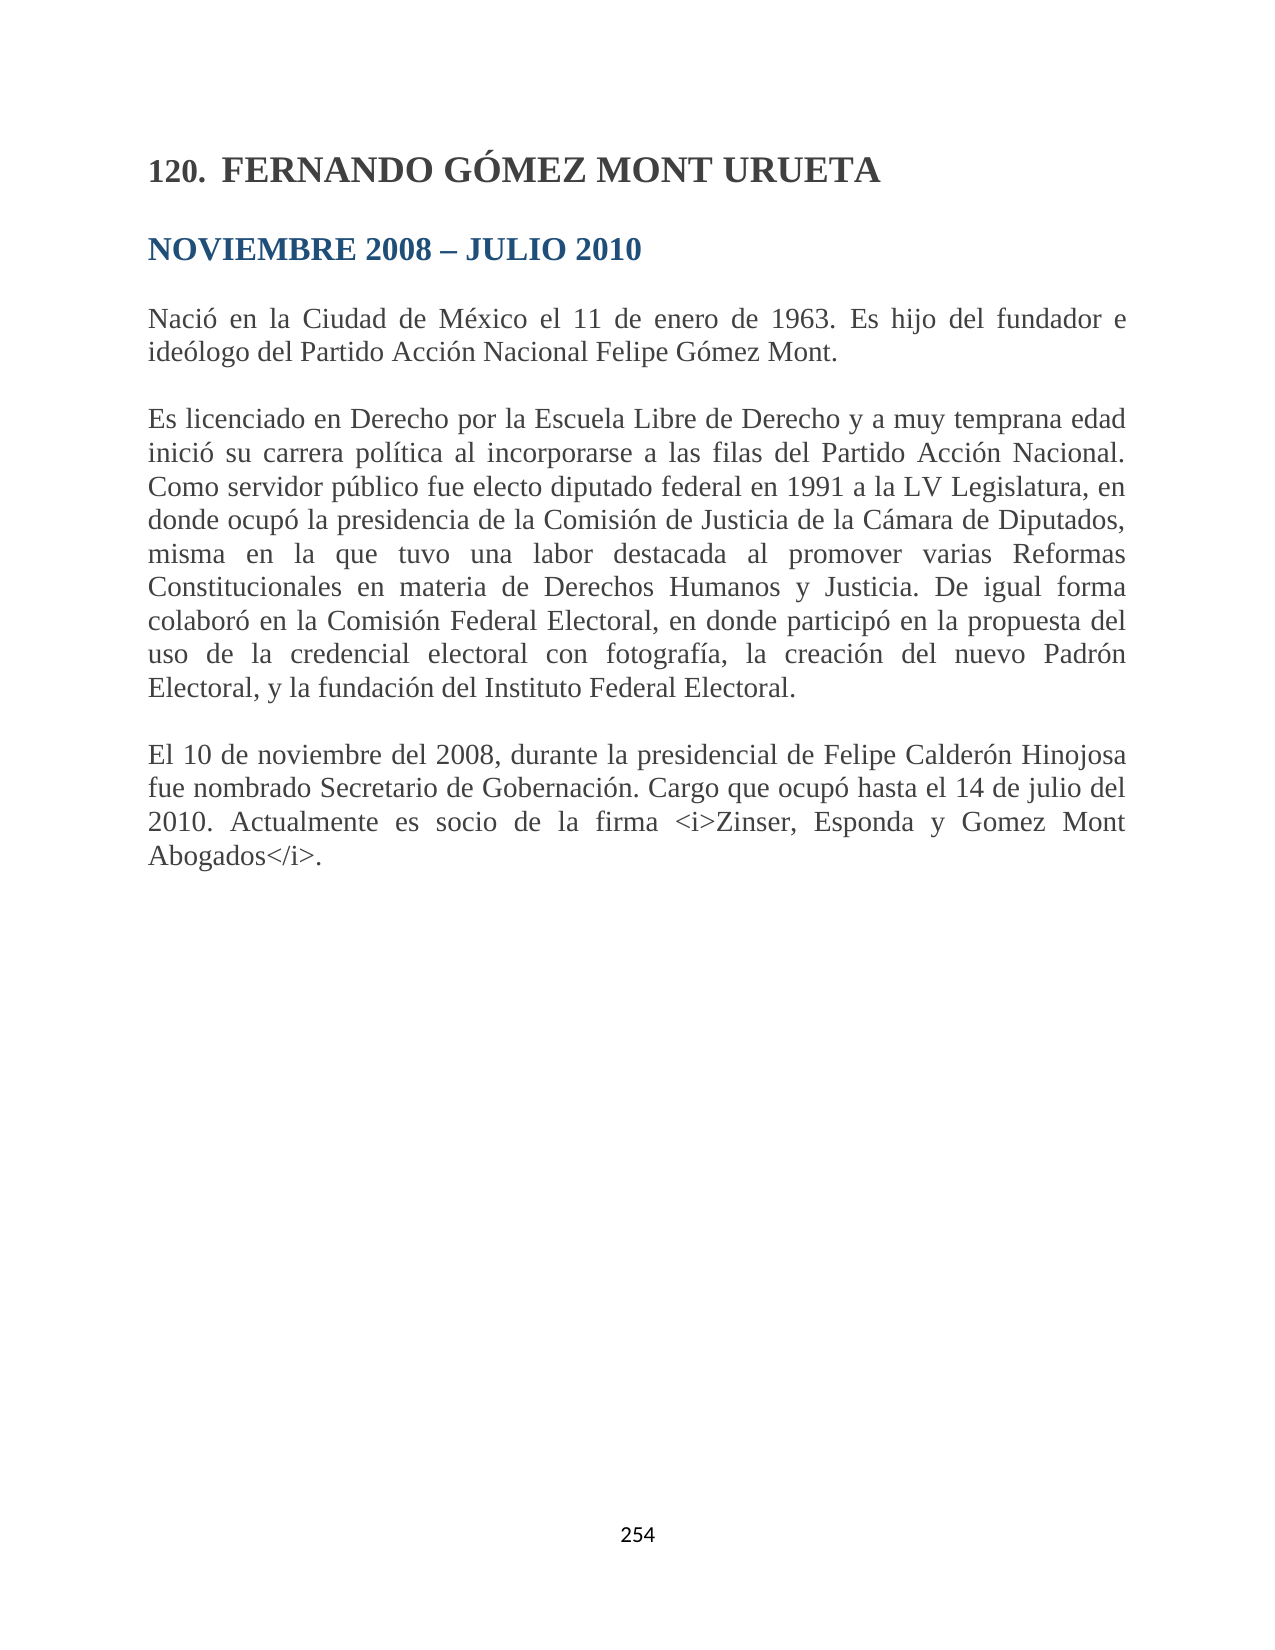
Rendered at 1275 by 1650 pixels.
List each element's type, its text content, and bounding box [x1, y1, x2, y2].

text Es licenciado en Derecho por la Escuela Libre de Derecho y a muy temprana edad inició su carrera política al incorporarse a las filas del Partido Acción Nacional. Como servidor público fue electo diputado federal en 1991 a la LV Legislatura, en donde ocupó la presidencia de la Comisión de Justicia de la Cámara de Diputados, misma en la que tuvo una labor destacada al promover varias Reformas Constitucionales en materia de Derechos Humanos y Justicia. De igual forma colaboró en la Comisión Federal Electoral, en donde participó en la propuesta del uso de la credencial electoral con fotografía, la creación del nuevo Padrón Electoral, y la fundación del Instituto Federal Electoral. [148, 402, 1127, 703]
text Nació en la Ciudad de México el 11 de enero de 1963. Es hijo del fundador e ideólogo del Partido Acción Nacional Felipe Gómez Mont. [148, 301, 1127, 368]
list FERNANDO GÓMEZ MONT URUETA [148, 148, 1127, 191]
text El 10 de noviembre del 2008, durante la presidencial de Felipe Calderón Hinojosa fue nombrado Secretario de Gobernación. Cargo que ocupó hasta el 14 de julio del 2010. Actualmente es socio de la firma <i>Zinser, Esponda y Gomez Mont Abogados</i>. [148, 737, 1127, 871]
text NOVIEMBRE 2008 – JULIO 2010 [148, 229, 1127, 267]
